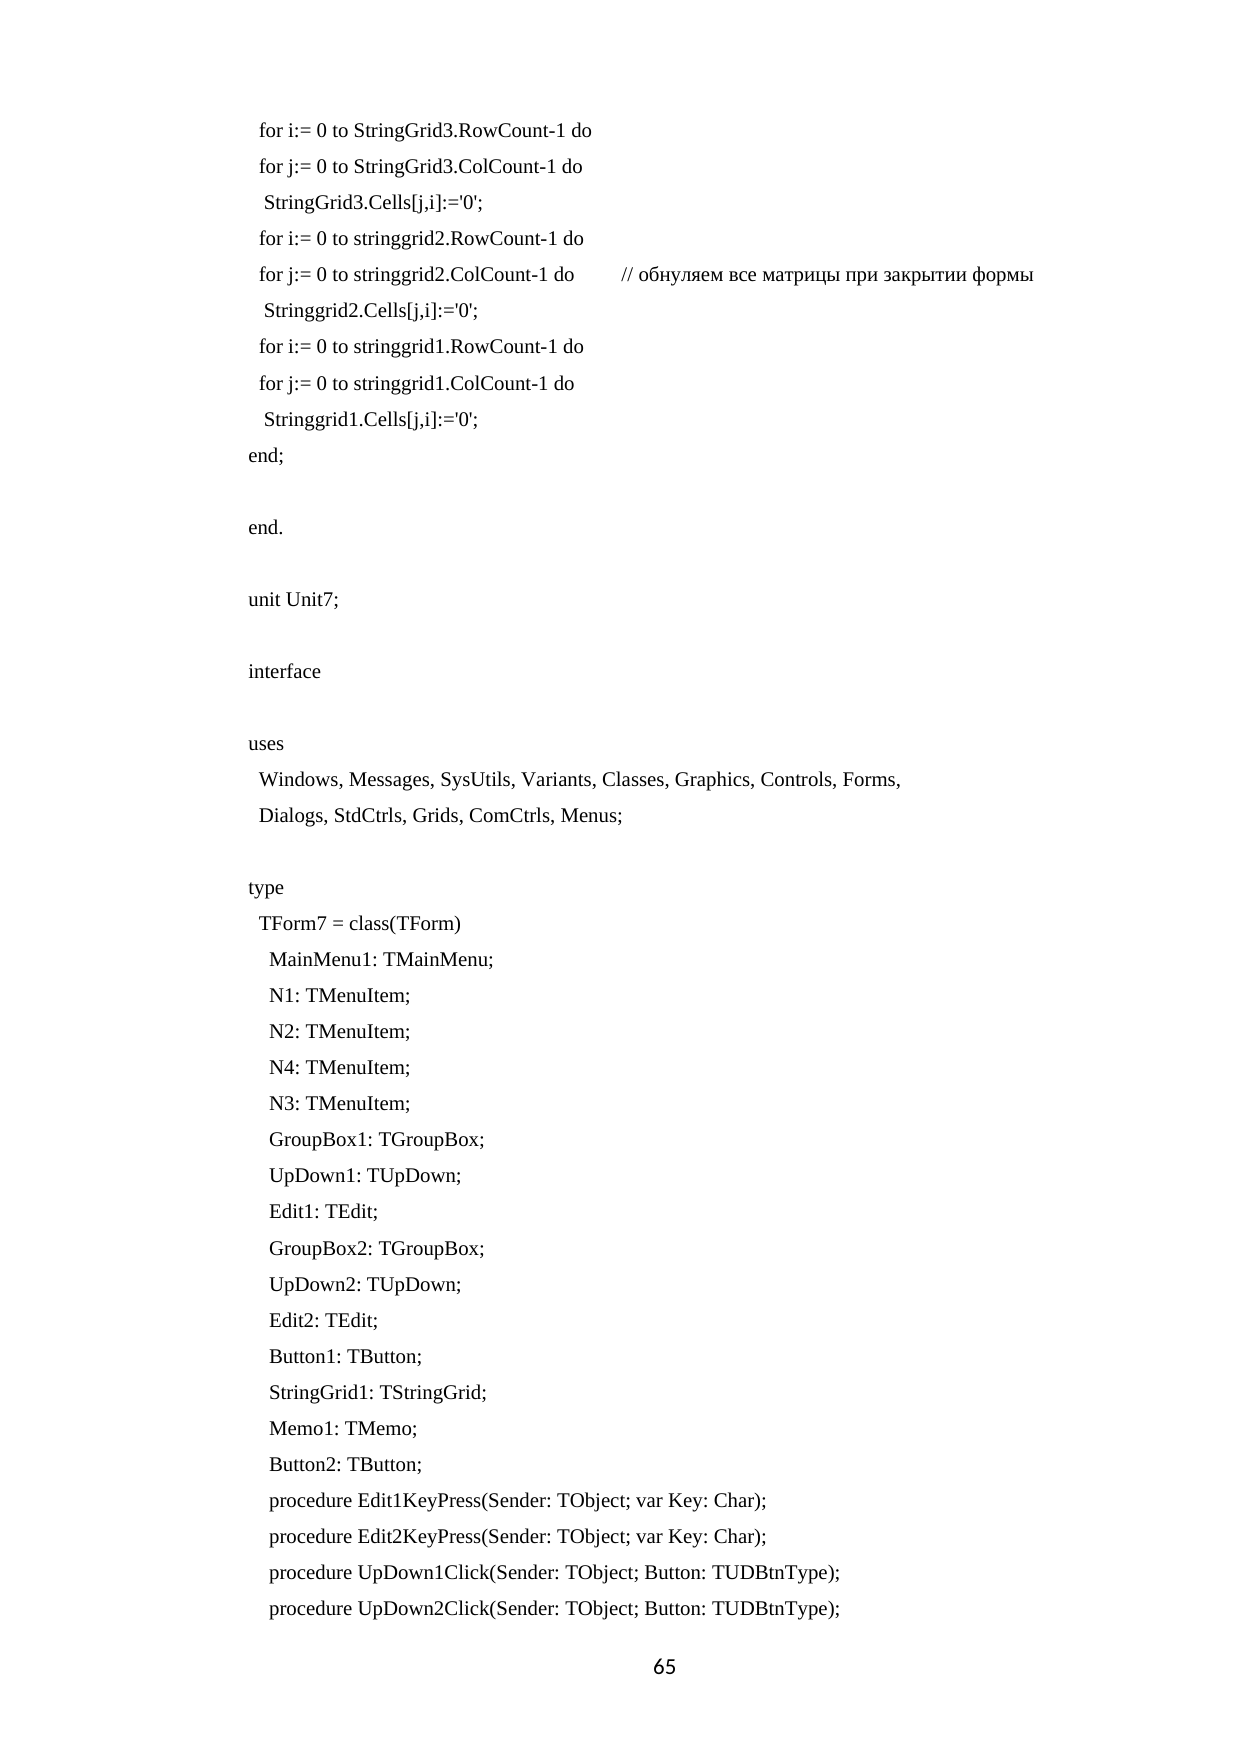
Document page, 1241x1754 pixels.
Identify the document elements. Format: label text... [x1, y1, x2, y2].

text Button2: TButton; [177, 1452, 1152, 1476]
text StringGrid3.Cells[j,i]:='0'; [177, 190, 1152, 214]
text UpDown1: TUpDown; [177, 1163, 1152, 1187]
text procedure Edit2KeyPress(Sender: TObject; var Key: Char); [177, 1524, 1152, 1548]
text for i:= 0 to StringGrid3.RowCount-1 do [177, 118, 1152, 142]
text unit Unit7; [177, 587, 1152, 611]
text for j:= 0 to stringgrid2.ColCount-1 do // обнуляем все матрицы при закрытии формы [177, 262, 1152, 286]
text for i:= 0 to stringgrid1.RowCount-1 do [177, 334, 1152, 358]
text procedure UpDown1Click(Sender: TObject; Button: TUDBtnType); [177, 1560, 1152, 1584]
text N2: TMenuItem; [177, 1019, 1152, 1043]
text UpDown2: TUpDown; [177, 1271, 1152, 1296]
text for j:= 0 to StringGrid3.ColCount-1 do [177, 154, 1152, 178]
text Dialogs, StdCtrls, Grids, ComCtrls, Menus; [177, 803, 1152, 827]
text procedure UpDown2Click(Sender: TObject; Button: TUDBtnType); [177, 1596, 1152, 1620]
text interface [177, 659, 1152, 683]
text Edit2: TEdit; [177, 1307, 1152, 1332]
text Stringgrid1.Cells[j,i]:='0'; [177, 406, 1152, 431]
text end; [177, 442, 1152, 467]
text Stringgrid2.Cells[j,i]:='0'; [177, 298, 1152, 322]
text Windows, Messages, SysUtils, Variants, Classes, Graphics, Controls, Forms, [177, 767, 1152, 791]
text for i:= 0 to stringgrid2.RowCount-1 do [177, 226, 1152, 250]
text Button1: TButton; [177, 1343, 1152, 1368]
text N4: TMenuItem; [177, 1055, 1152, 1079]
text TForm7 = class(TForm) [177, 911, 1152, 935]
text N1: TMenuItem; [177, 983, 1152, 1007]
text procedure Edit1KeyPress(Sender: TObject; var Key: Char); [177, 1488, 1152, 1512]
text uses [177, 731, 1152, 755]
text GroupBox1: TGroupBox; [177, 1127, 1152, 1151]
text Edit1: TEdit; [177, 1199, 1152, 1223]
text N3: TMenuItem; [177, 1091, 1152, 1115]
text type [177, 875, 1152, 899]
text MainMenu1: TMainMenu; [177, 947, 1152, 971]
text GroupBox2: TGroupBox; [177, 1235, 1152, 1259]
text StringGrid1: TStringGrid; [177, 1379, 1152, 1404]
text for j:= 0 to stringgrid1.ColCount-1 do [177, 370, 1152, 394]
text Memo1: TMemo; [177, 1416, 1152, 1440]
text end. [177, 514, 1152, 539]
